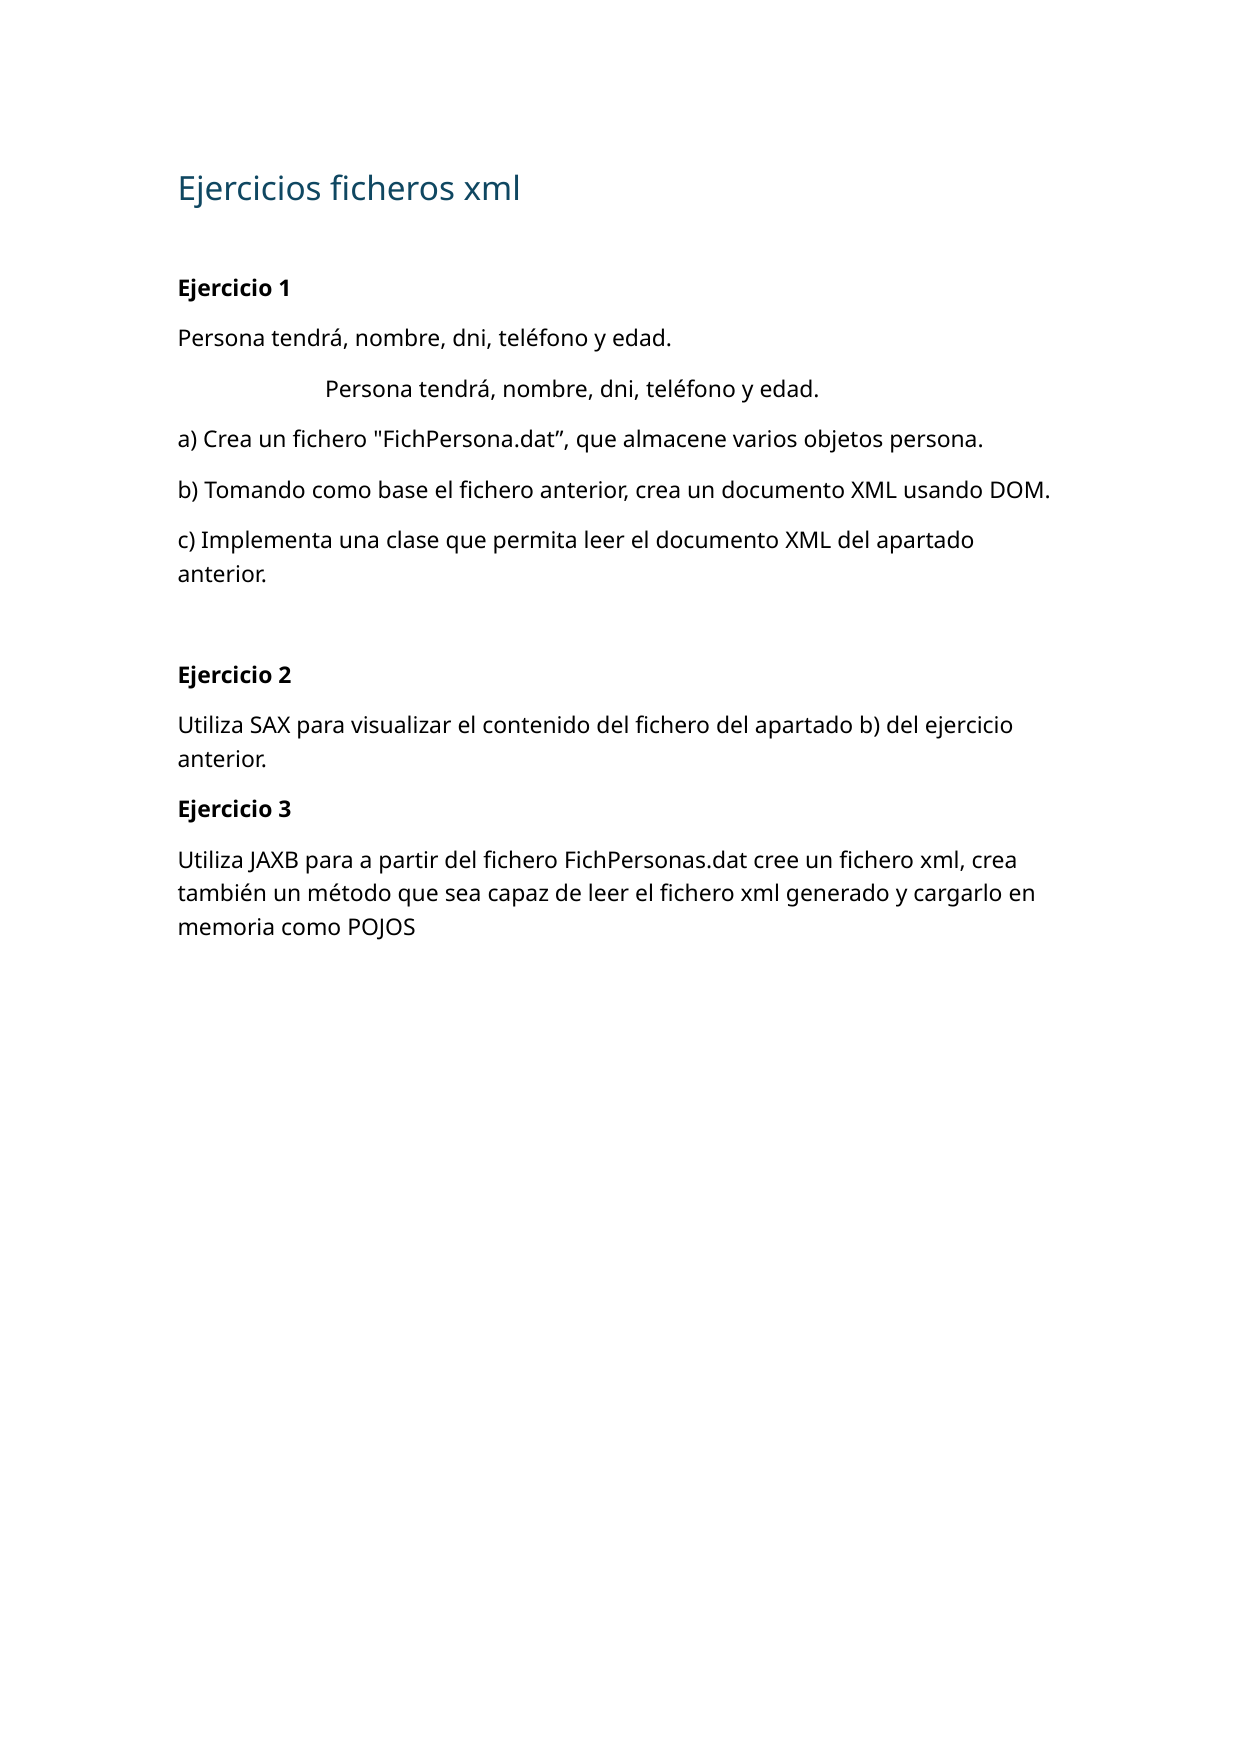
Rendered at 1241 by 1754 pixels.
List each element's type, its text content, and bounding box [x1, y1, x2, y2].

subtitle Ejercicios ficheros xml [177, 164, 1063, 210]
text Persona tendrá, nombre, dni, teléfono y edad. [177, 322, 1063, 354]
text b) Tomando como base el fichero anterior, crea un documento XML usando DOM. [177, 474, 1063, 505]
text a) Crea un fichero "FichPersona.dat”, que almacene varios objetos persona. [177, 423, 1063, 454]
text Ejercicio 3 [177, 793, 1063, 824]
text Ejercicio 2 [177, 659, 1063, 690]
text Ejercicio 1 [177, 272, 1063, 303]
text c) Implementa una clase que permita leer el documento XML del apartado anterior. [177, 524, 1063, 589]
text Utiliza SAX para visualizar el contenido del fichero del apartado b) del ejercicio anterior. [177, 709, 1063, 774]
text Utiliza JAXB para a partir del fichero FichPersonas.dat cree un fichero xml, crea también un método que sea capaz de leer el fichero xml generado y cargarlo en memoria como POJOS [177, 844, 1063, 942]
text Persona tendrá, nombre, dni, teléfono y edad. [177, 373, 1063, 404]
